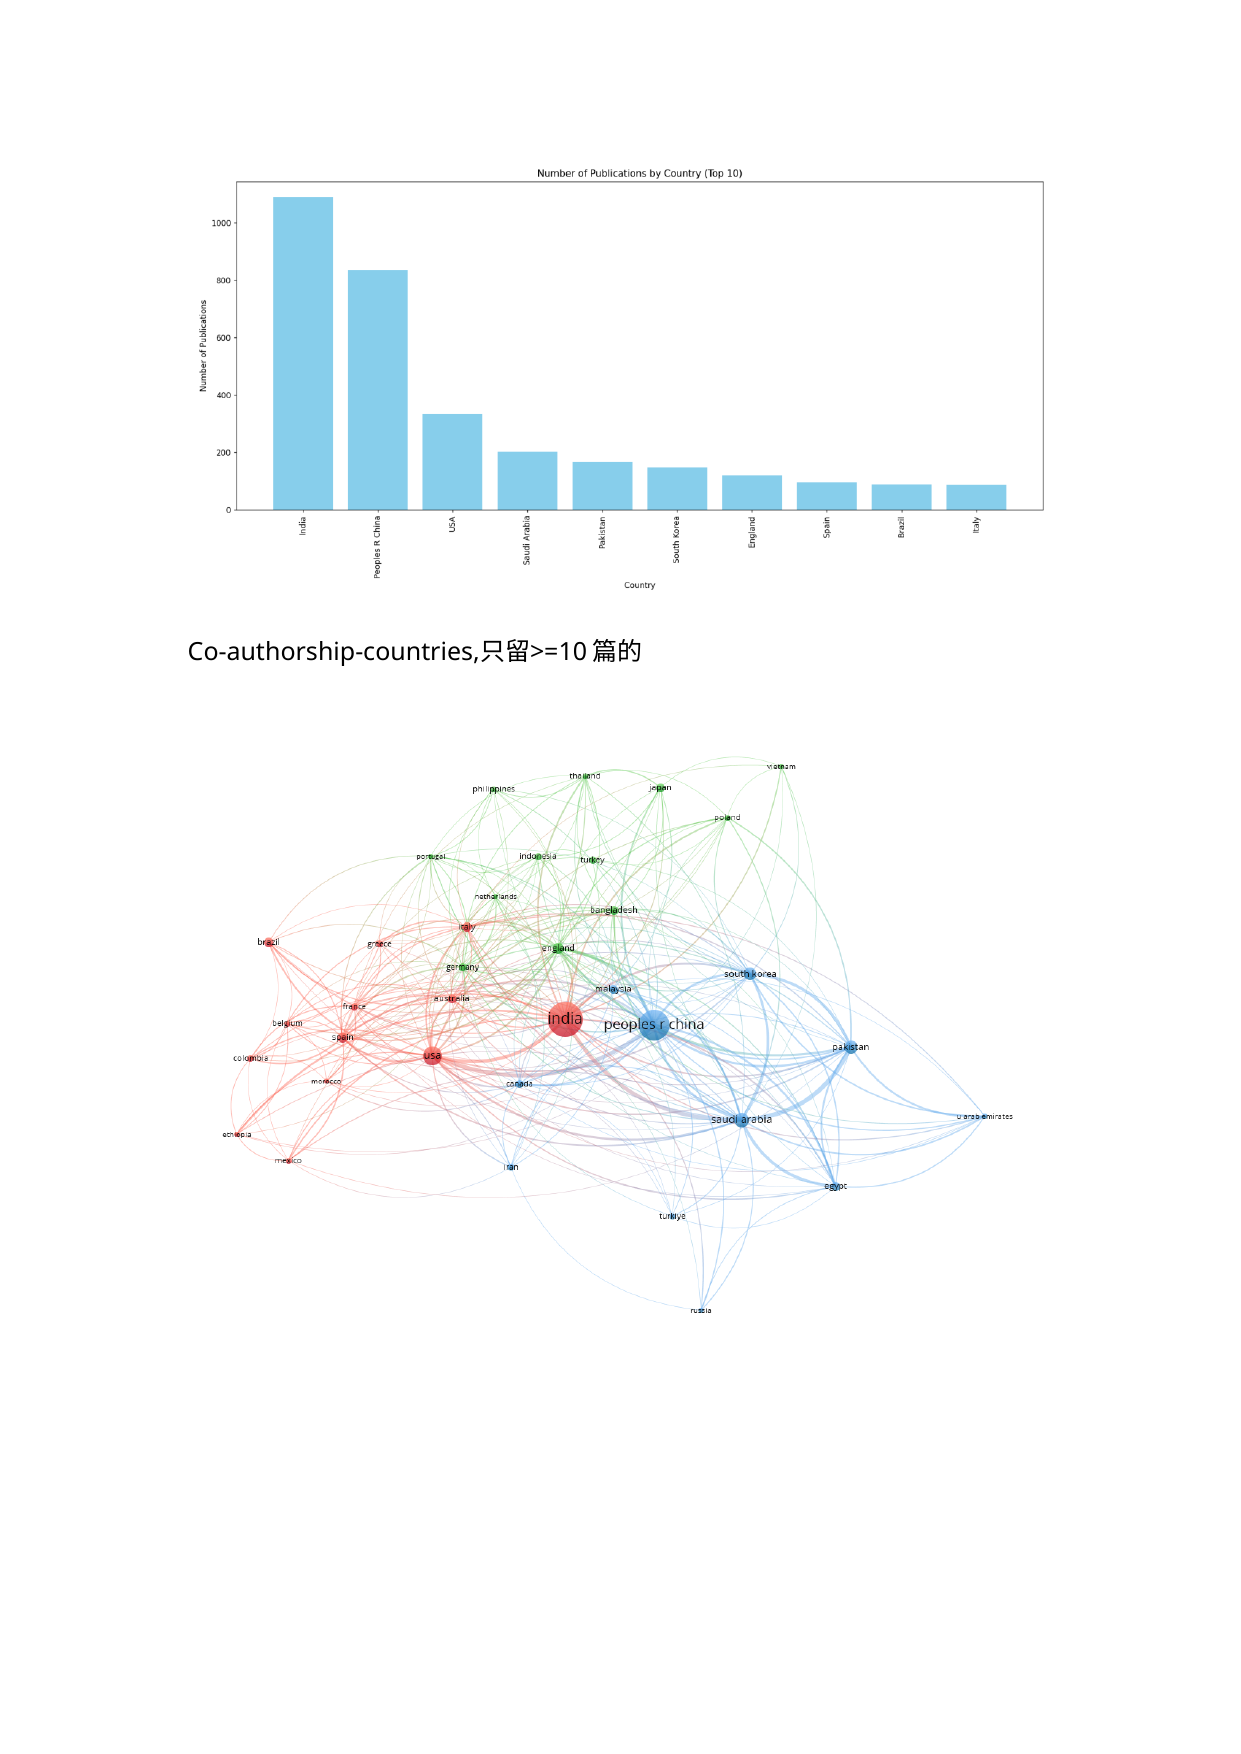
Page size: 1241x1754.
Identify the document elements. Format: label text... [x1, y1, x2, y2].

picture [187, 162, 1052, 593]
picture [187, 747, 1052, 1338]
text Co-authorship-countries,只留>=10篇的 [187, 617, 1053, 682]
